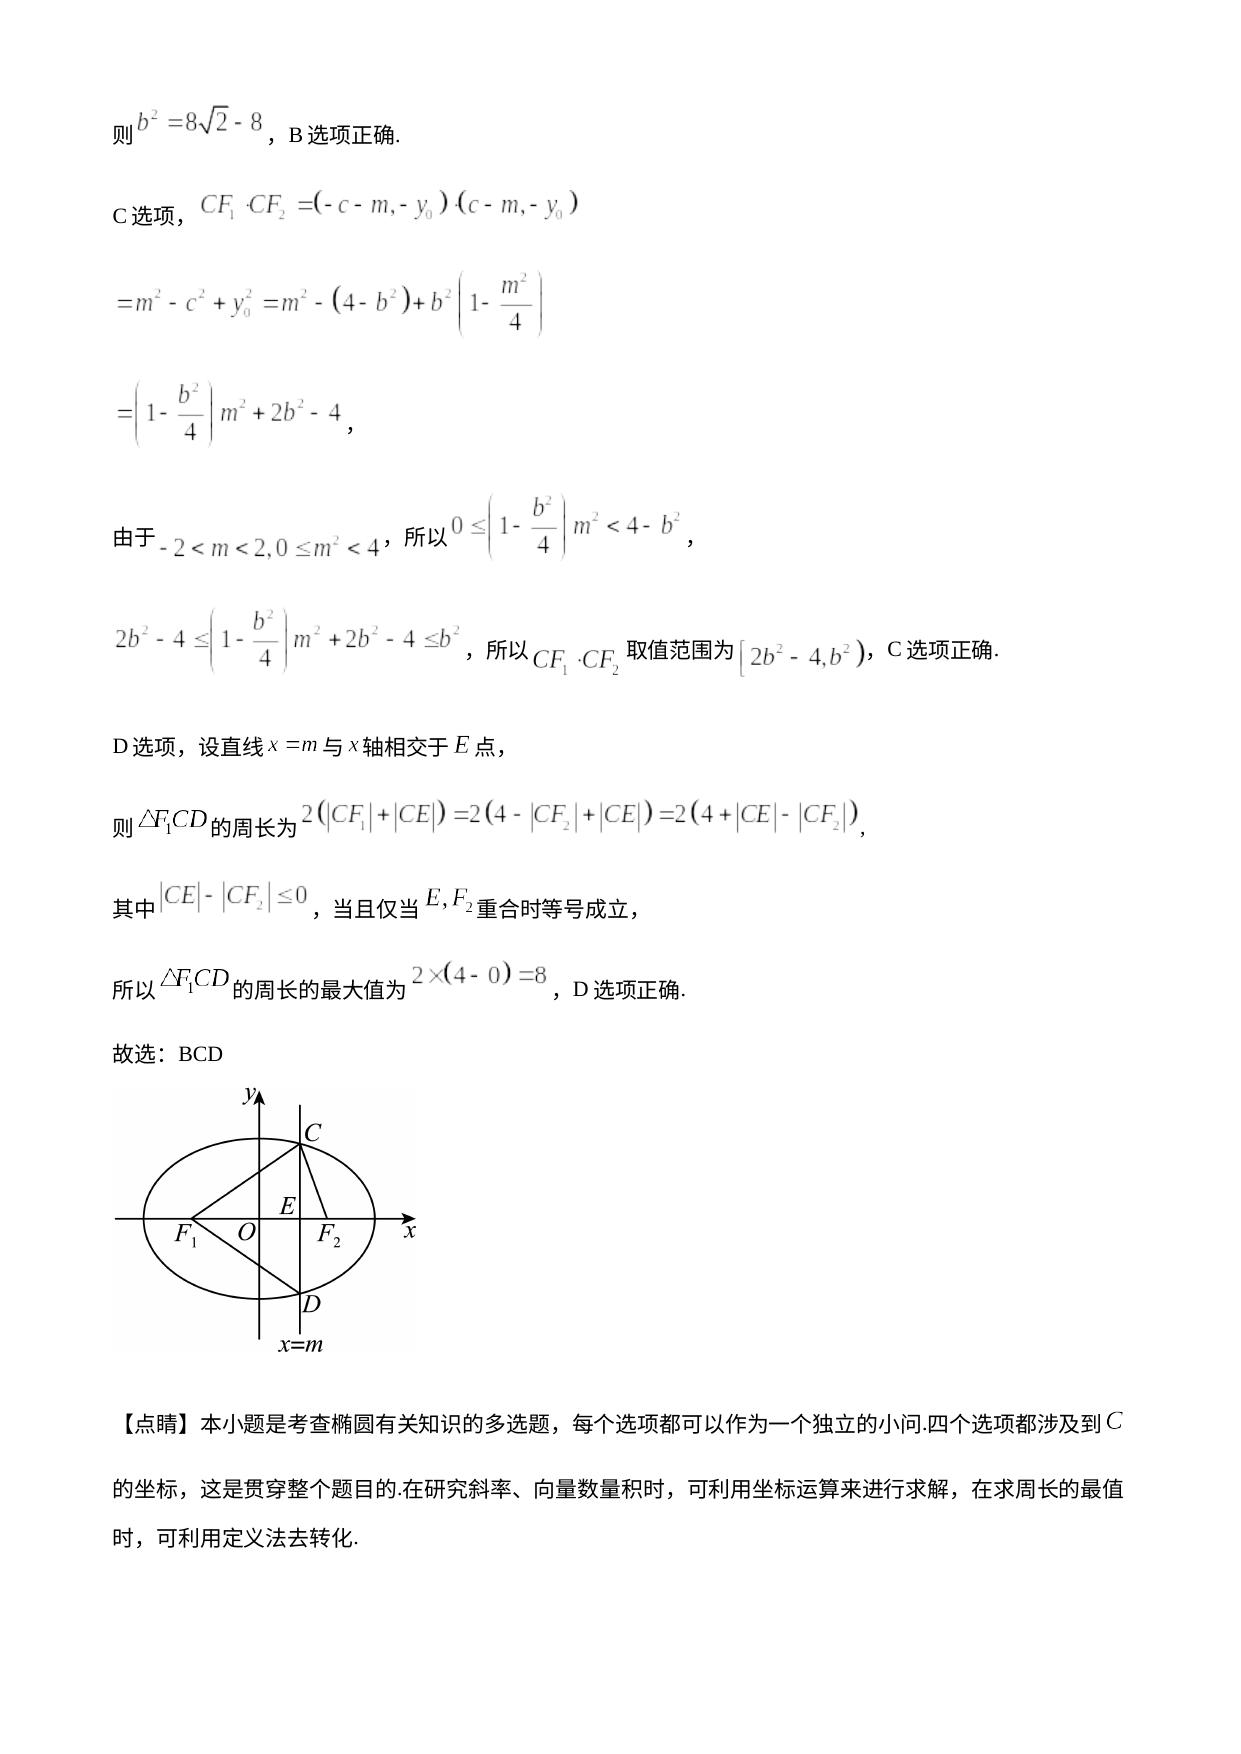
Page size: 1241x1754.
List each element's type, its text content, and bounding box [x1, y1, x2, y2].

text D选项，设直线与轴相交于点， [112, 714, 1128, 779]
text 所以的周长的最大值为，D选项正确. [112, 956, 1128, 1021]
picture [112, 1085, 418, 1354]
text 由于，所以， [112, 487, 1128, 584]
text 【点睛】本小题是考查椭圆有关知识的多选题，每个选项都可以作为一个独立的小问.四个选项都涉及到的坐标，这是贯穿整个题目的.在研究斜率、向量数量积时，可利用坐标运算来进行求解，在求周长的最值时，可利用定义法去转化. [112, 1390, 1128, 1553]
text 则的周长为, [112, 794, 1128, 859]
text 故选：BCD [112, 1037, 1128, 1069]
text ， [112, 374, 1128, 471]
text ，所以取值范围为，C选项正确. [112, 600, 1128, 698]
text 则，B选项正确. [112, 102, 1128, 167]
text C选项， [112, 183, 1128, 248]
text 其中，当且仅当重合时等号成立， [112, 875, 1128, 940]
